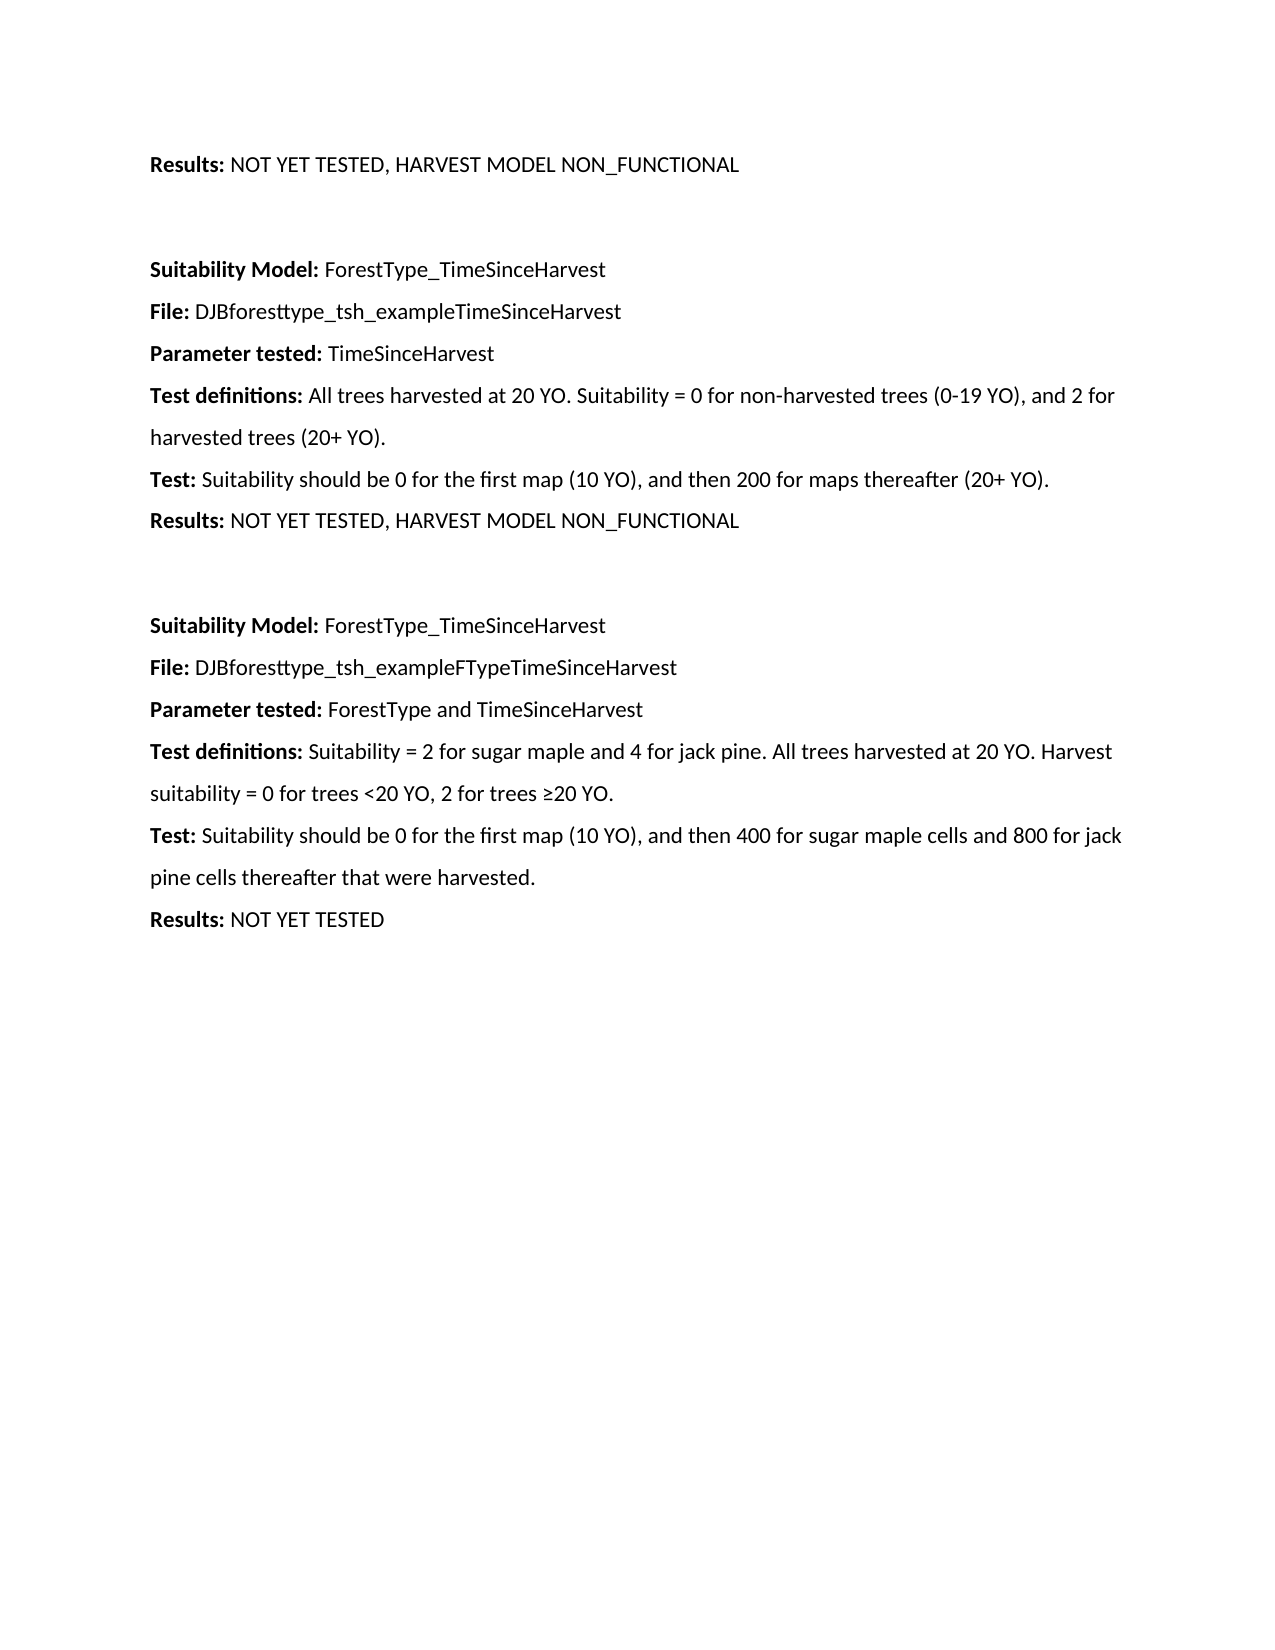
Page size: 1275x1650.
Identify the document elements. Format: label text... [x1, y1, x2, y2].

text Results: NOT YET TESTED, HARVEST MODEL NON_FUNCTIONAL [150, 150, 1125, 178]
text Parameter tested: TimeSinceHarvest [150, 339, 1125, 367]
text Results: NOT YET TESTED, HARVEST MODEL NON_FUNCTIONAL [150, 507, 1125, 535]
text Test definitions: Suitability = 2 for sugar maple and 4 for jack pine. All trees harvested at 20 YO. Harvest suitability = 0 for trees <20 YO, 2 for trees ≥20 YO. [150, 737, 1125, 807]
text Test: Suitability should be 0 for the first map (10 YO), and then 200 for maps thereafter (20+ YO). [150, 465, 1125, 493]
text Suitability Model: ForestType_TimeSinceHarvest [150, 255, 1125, 283]
text Test: Suitability should be 0 for the first map (10 YO), and then 400 for sugar maple cells and 800 for jack pine cells thereafter that were harvested. [150, 821, 1125, 891]
text Test definitions: All trees harvested at 20 YO. Suitability = 0 for non-harvested trees (0-19 YO), and 2 for harvested trees (20+ YO). [150, 381, 1125, 451]
text File: DJBforesttype_tsh_exampleFTypeTimeSinceHarvest [150, 653, 1125, 681]
text Results: NOT YET TESTED [150, 905, 1125, 933]
text File: DJBforesttype_tsh_exampleTimeSinceHarvest [150, 297, 1125, 325]
text Suitability Model: ForestType_TimeSinceHarvest [150, 611, 1125, 639]
text Parameter tested: ForestType and TimeSinceHarvest [150, 695, 1125, 723]
